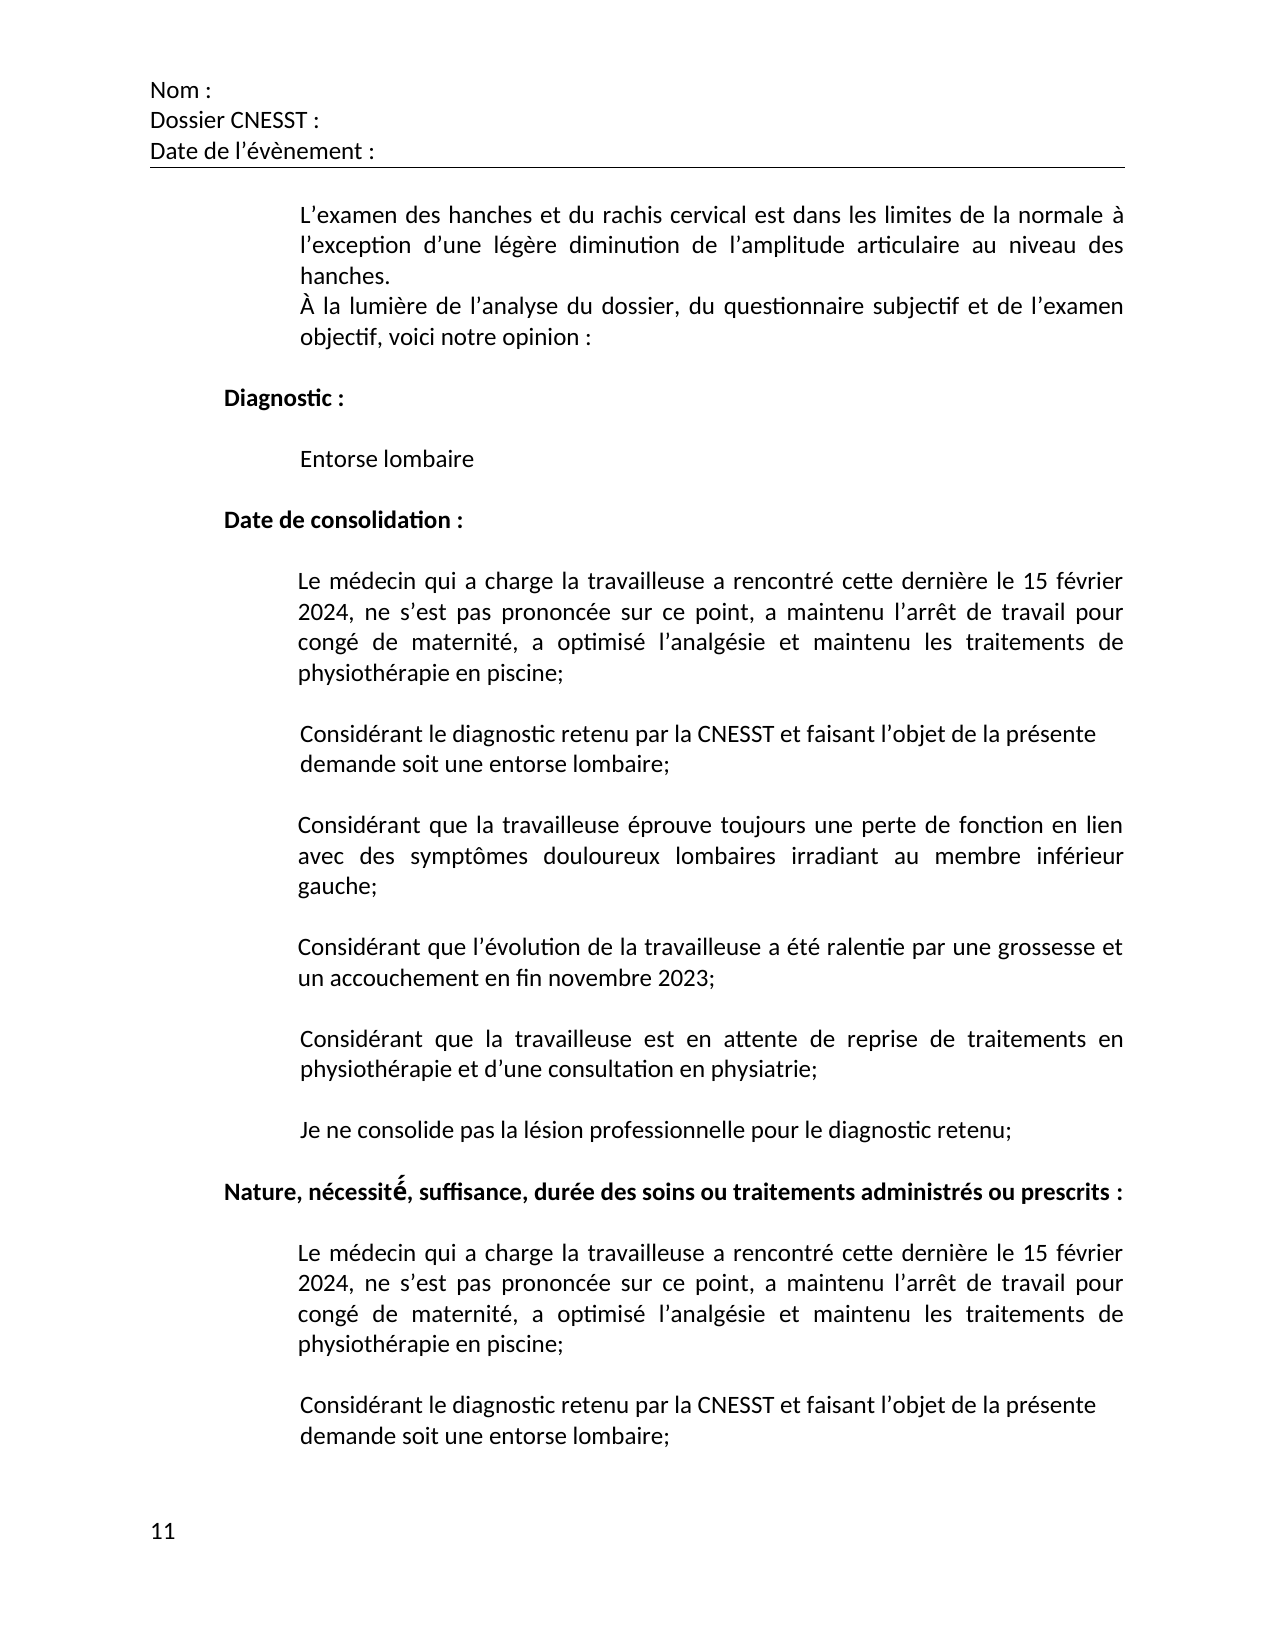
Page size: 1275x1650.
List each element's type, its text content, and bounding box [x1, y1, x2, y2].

text L’examen des hanches et du rachis cervical est dans les limites de la normale à l’exception d’une légère diminution de l’amplitude articulaire au niveau des hanches. [300, 199, 1125, 291]
text Considérant le diagnostic retenu par la CNESST et faisant l’objet de la présente demande soit une entorse lombaire; [300, 718, 1125, 779]
text Considérant que l’évolution de la travailleuse a été ralentie par une grossesse et un accouchement en fin novembre 2023; [224, 931, 1125, 992]
text Le médecin qui a charge la travailleuse a rencontré cette dernière le 15 février 2024, ne s’est pas prononcée sur ce point, a maintenu l’arrêt de travail pour congé de maternité, a optimisé l’analgésie et maintenu les traitements de physiothérapie en piscine; [224, 1237, 1125, 1359]
text Diagnostic : [224, 382, 1125, 413]
text Entorse lombaire [300, 443, 1125, 474]
text Considérant le diagnostic retenu par la CNESST et faisant l’objet de la présente demande soit une entorse lombaire; [300, 1389, 1125, 1450]
text À la lumière de l’analyse du dossier, du questionnaire subjectif et de l’examen objectif, voici notre opinion : [300, 291, 1125, 352]
text Le médecin qui a charge la travailleuse a rencontré cette dernière le 15 février 2024, ne s’est pas prononcée sur ce point, a maintenu l’arrêt de travail pour congé de maternité, a optimisé l’analgésie et maintenu les traitements de physiothérapie en piscine; [224, 565, 1125, 687]
text Nature, nécessité́, suffisance, durée des soins ou traitements administrés ou prescrits : [224, 1176, 1125, 1206]
text Considérant que la travailleuse est en attente de reprise de traitements en physiothérapie et d’une consultation en physiatrie; [300, 1023, 1125, 1084]
text Considérant que la travailleuse éprouve toujours une perte de fonction en lien avec des symptômes douloureux lombaires irradiant au membre inférieur gauche; [224, 809, 1125, 901]
text Je ne consolide pas la lésion professionnelle pour le diagnostic retenu; [300, 1114, 1125, 1145]
text Date de consolidation : [224, 504, 1125, 535]
